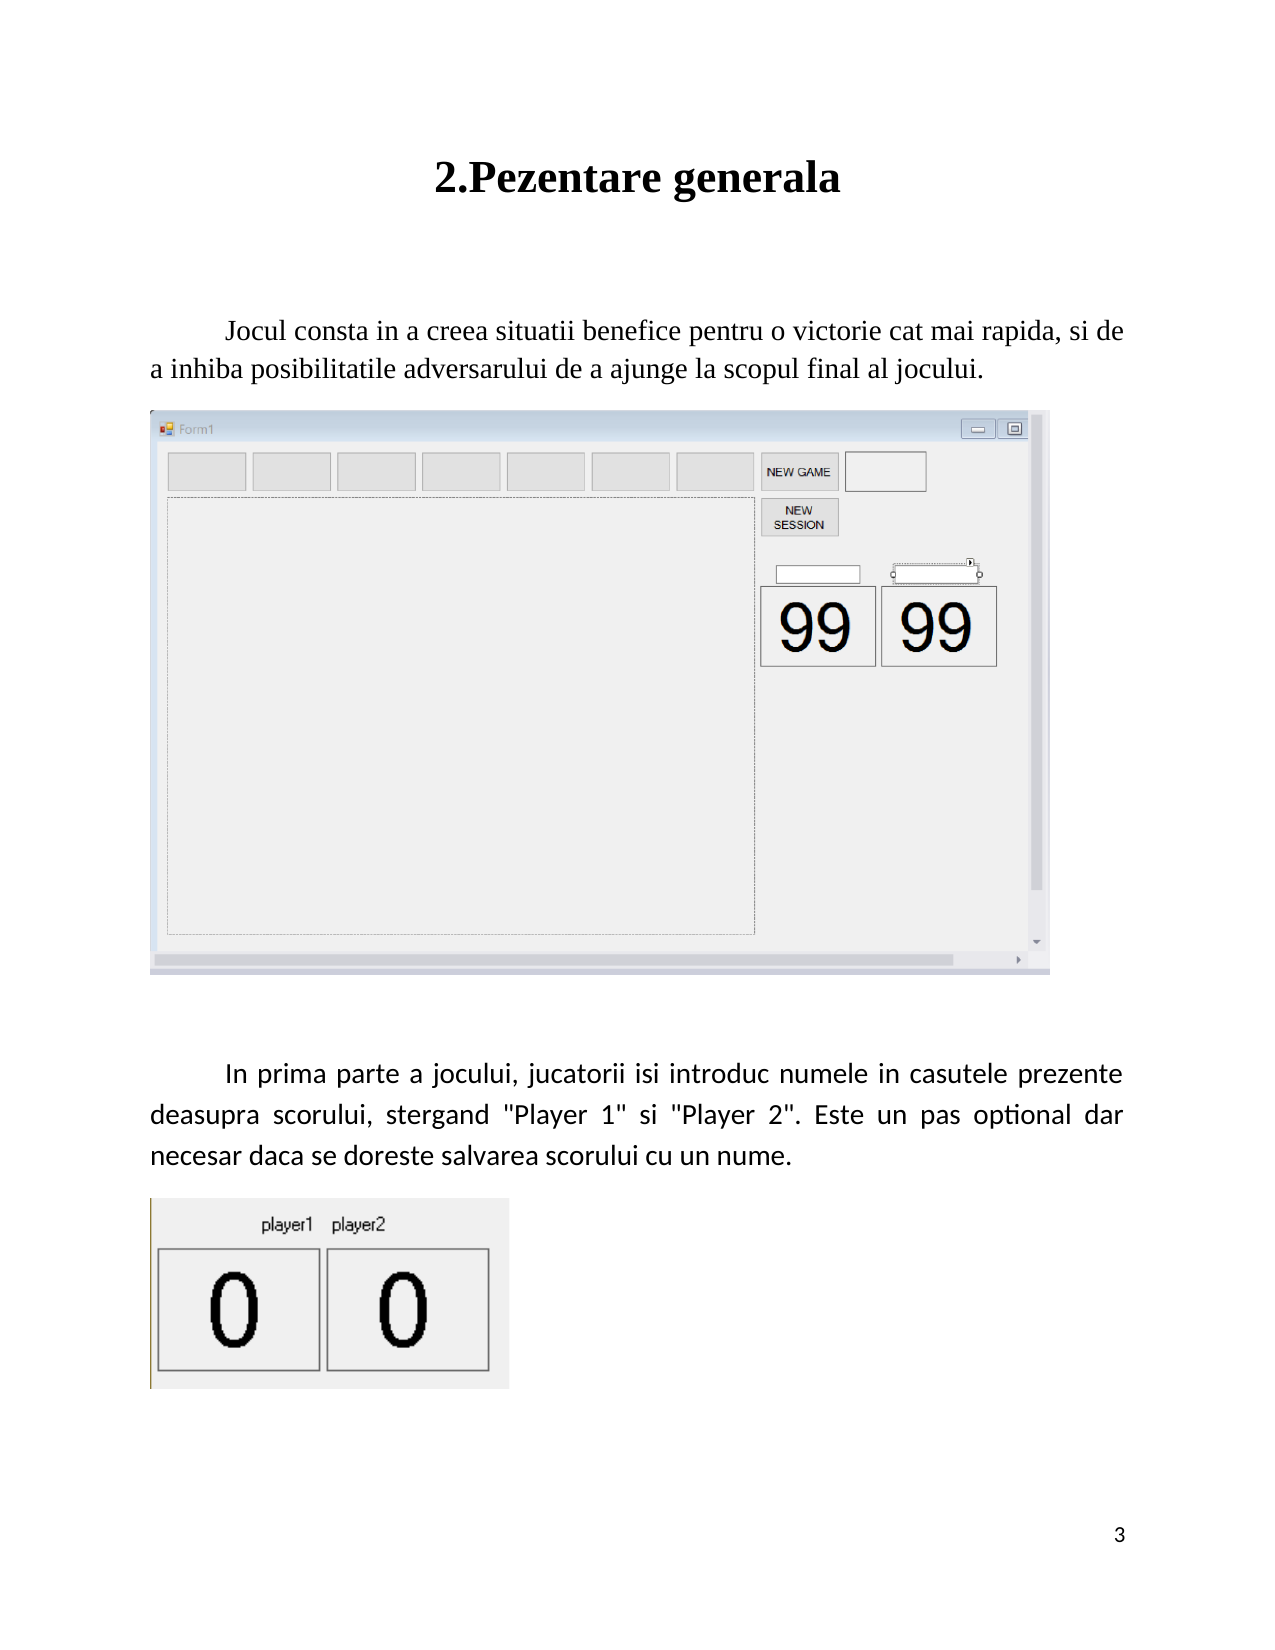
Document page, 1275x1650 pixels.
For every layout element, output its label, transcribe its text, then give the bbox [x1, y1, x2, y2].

text In prima parte a jocului, jucatorii isi introduc numele in casutele prezente deasupra scorului, stergand "Player 1" si "Player 2". Este un pas optional dar necesar daca se doreste salvarea scorului cu un nume. [150, 1055, 1125, 1172]
text 2.Pezentare generala [150, 150, 1125, 203]
picture [150, 410, 1050, 975]
text Jocul consta in a creea situatii benefice pentru o victorie cat mai rapida, si de a inhiba posibilitatile adversarului de a ajunge la scopul final al jocului. [150, 313, 1125, 385]
picture [150, 1198, 510, 1389]
